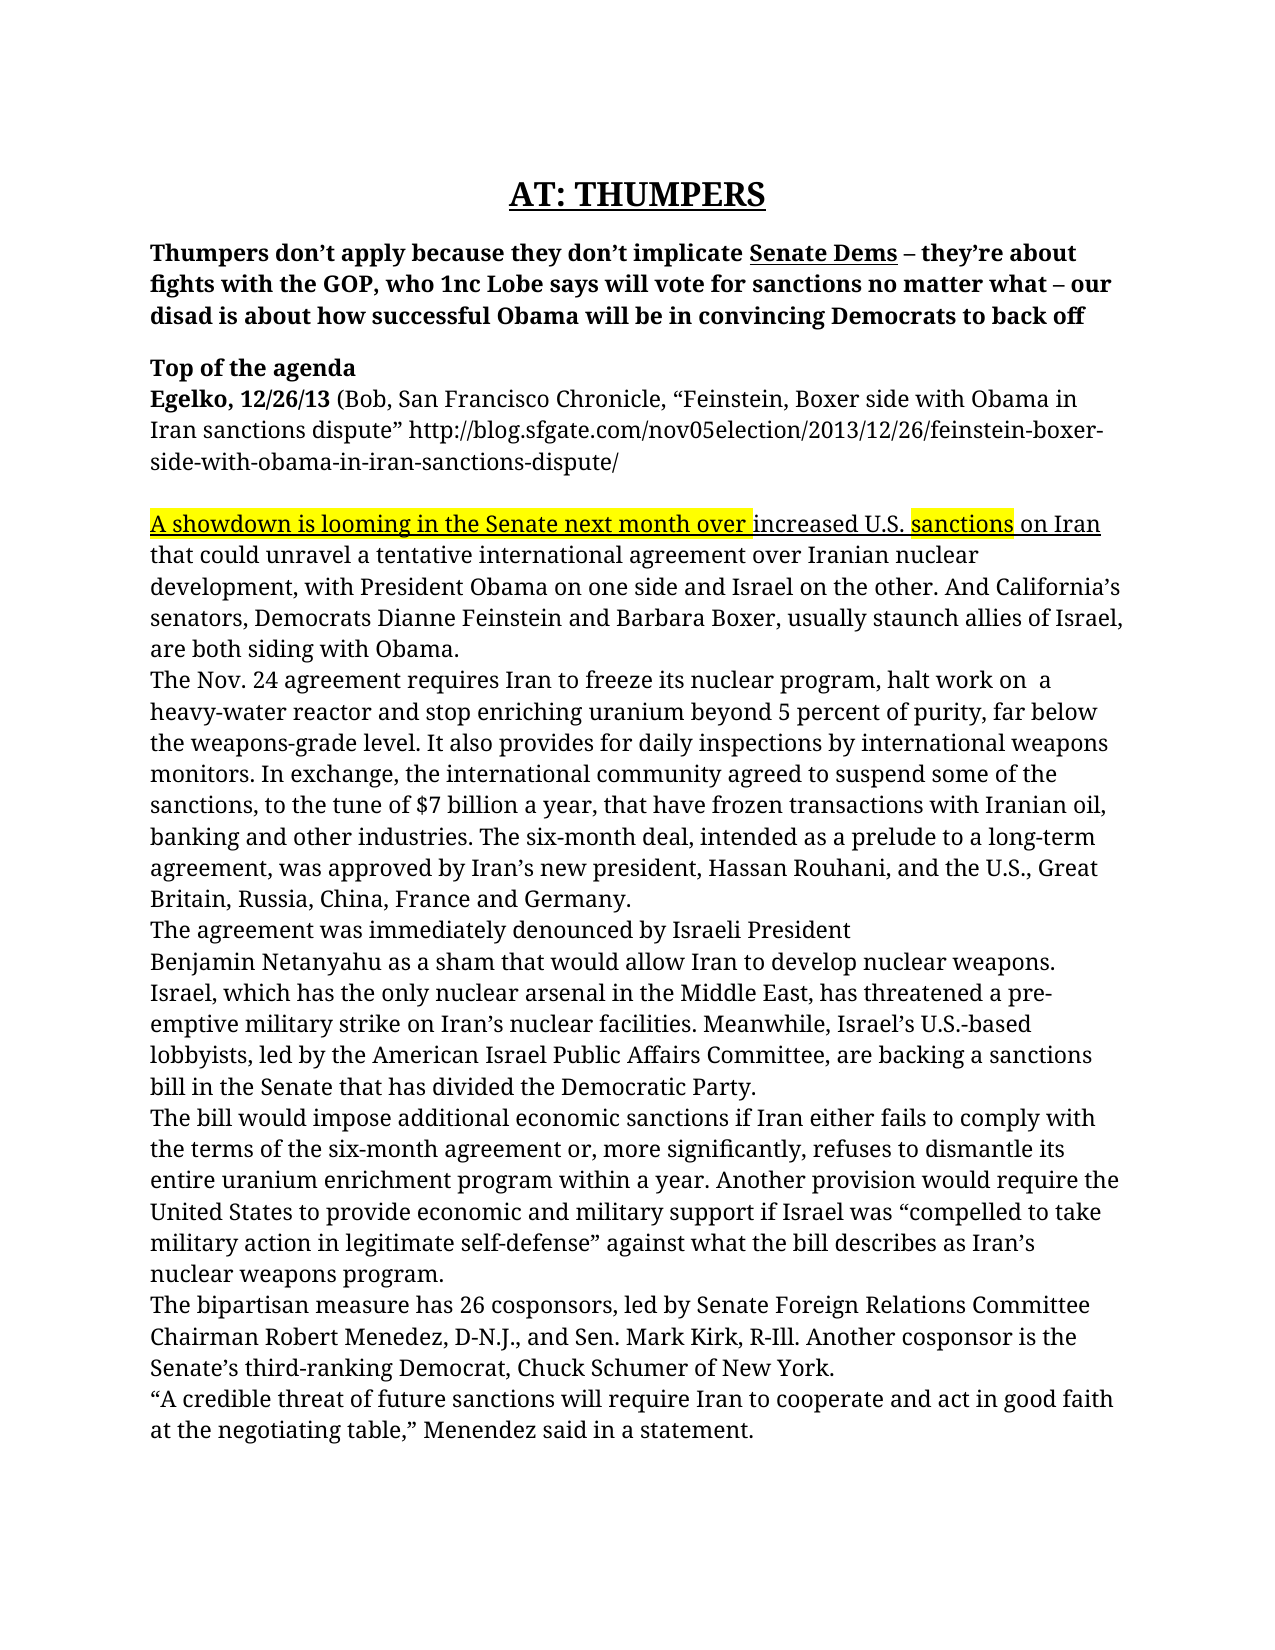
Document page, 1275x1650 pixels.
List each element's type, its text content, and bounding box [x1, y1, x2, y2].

subtitle Top of the agenda [150, 352, 1125, 383]
text Egelko, 12/26/13 (Bob, San Francisco Chronicle, “Feinstein, Boxer side with Obama in Iran sanctions dispute” http://blog.sfgate.com/nov05election/2013/12/26/feinstein-boxer-side-with-obama-in-iran-sanctions-dispute/ [150, 383, 1125, 477]
subtitle Thumpers don’t apply because they don’t implicate Senate Dems – they’re about fights with the GOP, who 1nc Lobe says will vote for sanctions no matter what – our disad is about how successful Obama will be in convincing Democrats to back off [150, 237, 1125, 331]
text The bill would impose additional economic sanctions if Iran either fails to comply with the terms of the six-month agreement or, more significantly, refuses to dismantle its entire uranium enrichment program within a year. Another provision would require the United States to provide economic and military support if Israel was “compelled to take military action in legitimate self-defense” against what the bill describes as Iran’s nuclear weapons program. [150, 1102, 1125, 1289]
text The agreement was immediately denounced by Israeli President [150, 914, 1125, 945]
subtitle AT: thumpers [150, 171, 1125, 216]
text The bipartisan measure has 26 cosponsors, led by Senate Foreign Relations Committee Chairman Robert Menedez, D-N.J., and Sen. Mark Kirk, R-Ill. Another cosponsor is the Senate’s third-ranking Democrat, Chuck Schumer of New York. [150, 1289, 1125, 1383]
text “A credible threat of future sanctions will require Iran to cooperate and act in good faith at the negotiating table,” Menendez said in a statement. [150, 1383, 1125, 1445]
text The Nov. 24 agreement requires Iran to freeze its nuclear program, halt work on a heavy-water reactor and stop enriching uranium beyond 5 percent of purity, far below the weapons-grade level. It also provides for daily inspections by international weapons monitors. In exchange, the international community agreed to suspend some of the sanctions, to the tune of $7 billion a year, that have frozen transactions with Iranian oil, banking and other industries. The six-month deal, intended as a prelude to a long-term agreement, was approved by Iran’s new president, Hassan Rouhani, and the U.S., Great Britain, Russia, China, France and Germany. [150, 664, 1125, 914]
text A showdown is looming in the Senate next month over increased U.S. sanctions on Iran that could unravel a tentative international agreement over Iranian nuclear development, with President Obama on one side and Israel on the other. And California’s senators, Democrats Dianne Feinstein and Barbara Boxer, usually staunch allies of Israel, are both siding with Obama. [150, 508, 1125, 664]
text Benjamin Netanyahu as a sham that would allow Iran to develop nuclear weapons. Israel, which has the only nuclear arsenal in the Middle East, has threatened a pre-emptive military strike on Iran’s nuclear facilities. Meanwhile, Israel’s U.S.-based lobbyists, led by the American Israel Public Affairs Committee, are backing a sanctions bill in the Senate that has divided the Democratic Party. [150, 945, 1125, 1102]
